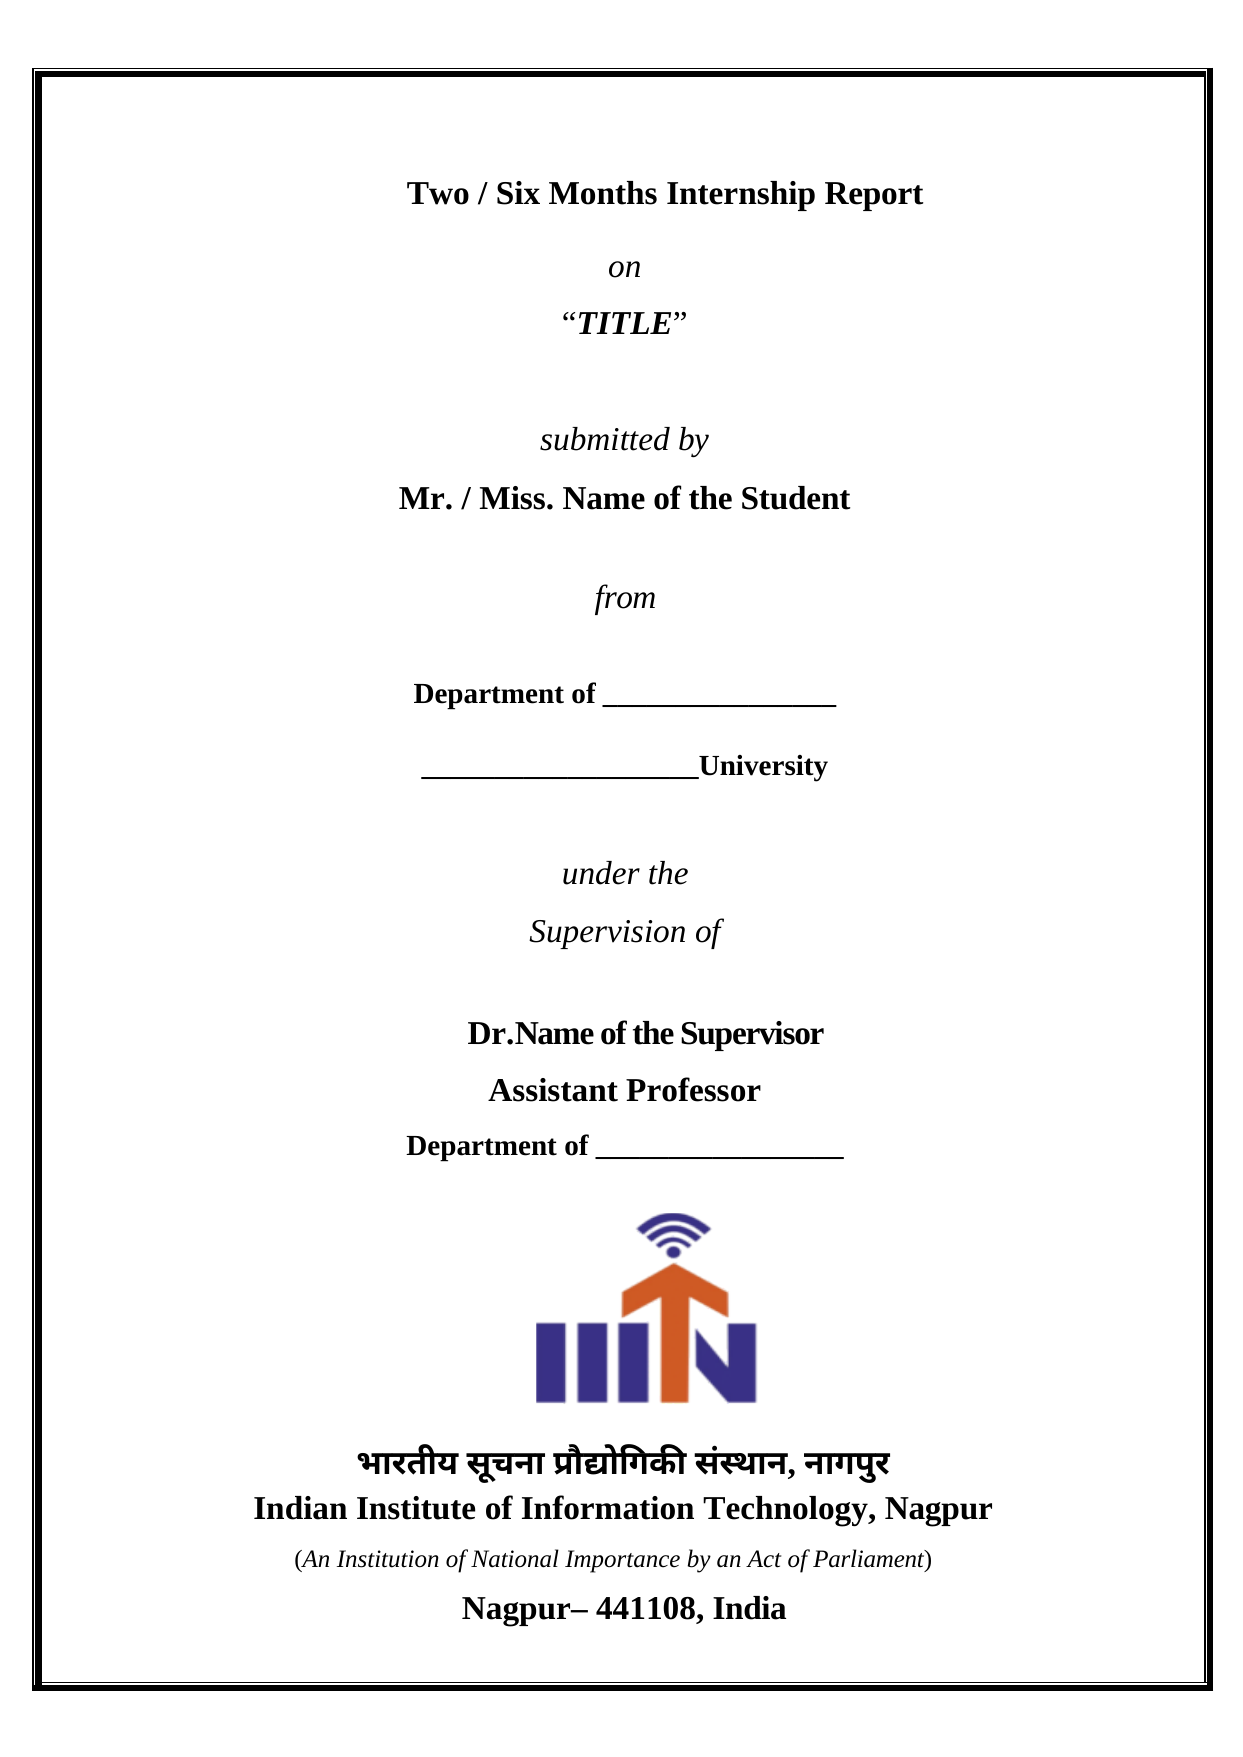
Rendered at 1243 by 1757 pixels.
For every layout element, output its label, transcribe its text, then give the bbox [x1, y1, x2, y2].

subtitle Dr.Name of the Supervisor [401, 1013, 991, 1051]
text Department of _________________ [333, 1128, 916, 1161]
text on [315, 246, 934, 284]
text Nagpur– 441108, India [315, 1588, 934, 1627]
subtitle Indian Institute of Information Technology, Nagpur [50, 1488, 1196, 1526]
text “TITLE” [315, 304, 934, 342]
picture [536, 1213, 758, 1405]
text (An Institution of National Importance by an Act of Parliament) [200, 1544, 1012, 1573]
subtitle Two / Six Months Internship Report [50, 173, 1147, 212]
subtitle Mr. / Miss. Name of the Student [315, 478, 934, 516]
text Department of ________________ [315, 676, 934, 709]
text submitted by [315, 419, 934, 457]
subtitle भारतीय सूचना प्रौद्योगिकी संस्थान, नागपुर [50, 1443, 1196, 1488]
subtitle Assistant Professor [401, 1071, 849, 1109]
text under the Supervision of [499, 853, 751, 949]
text from [55, 577, 1196, 616]
text ___________________University [315, 748, 934, 781]
